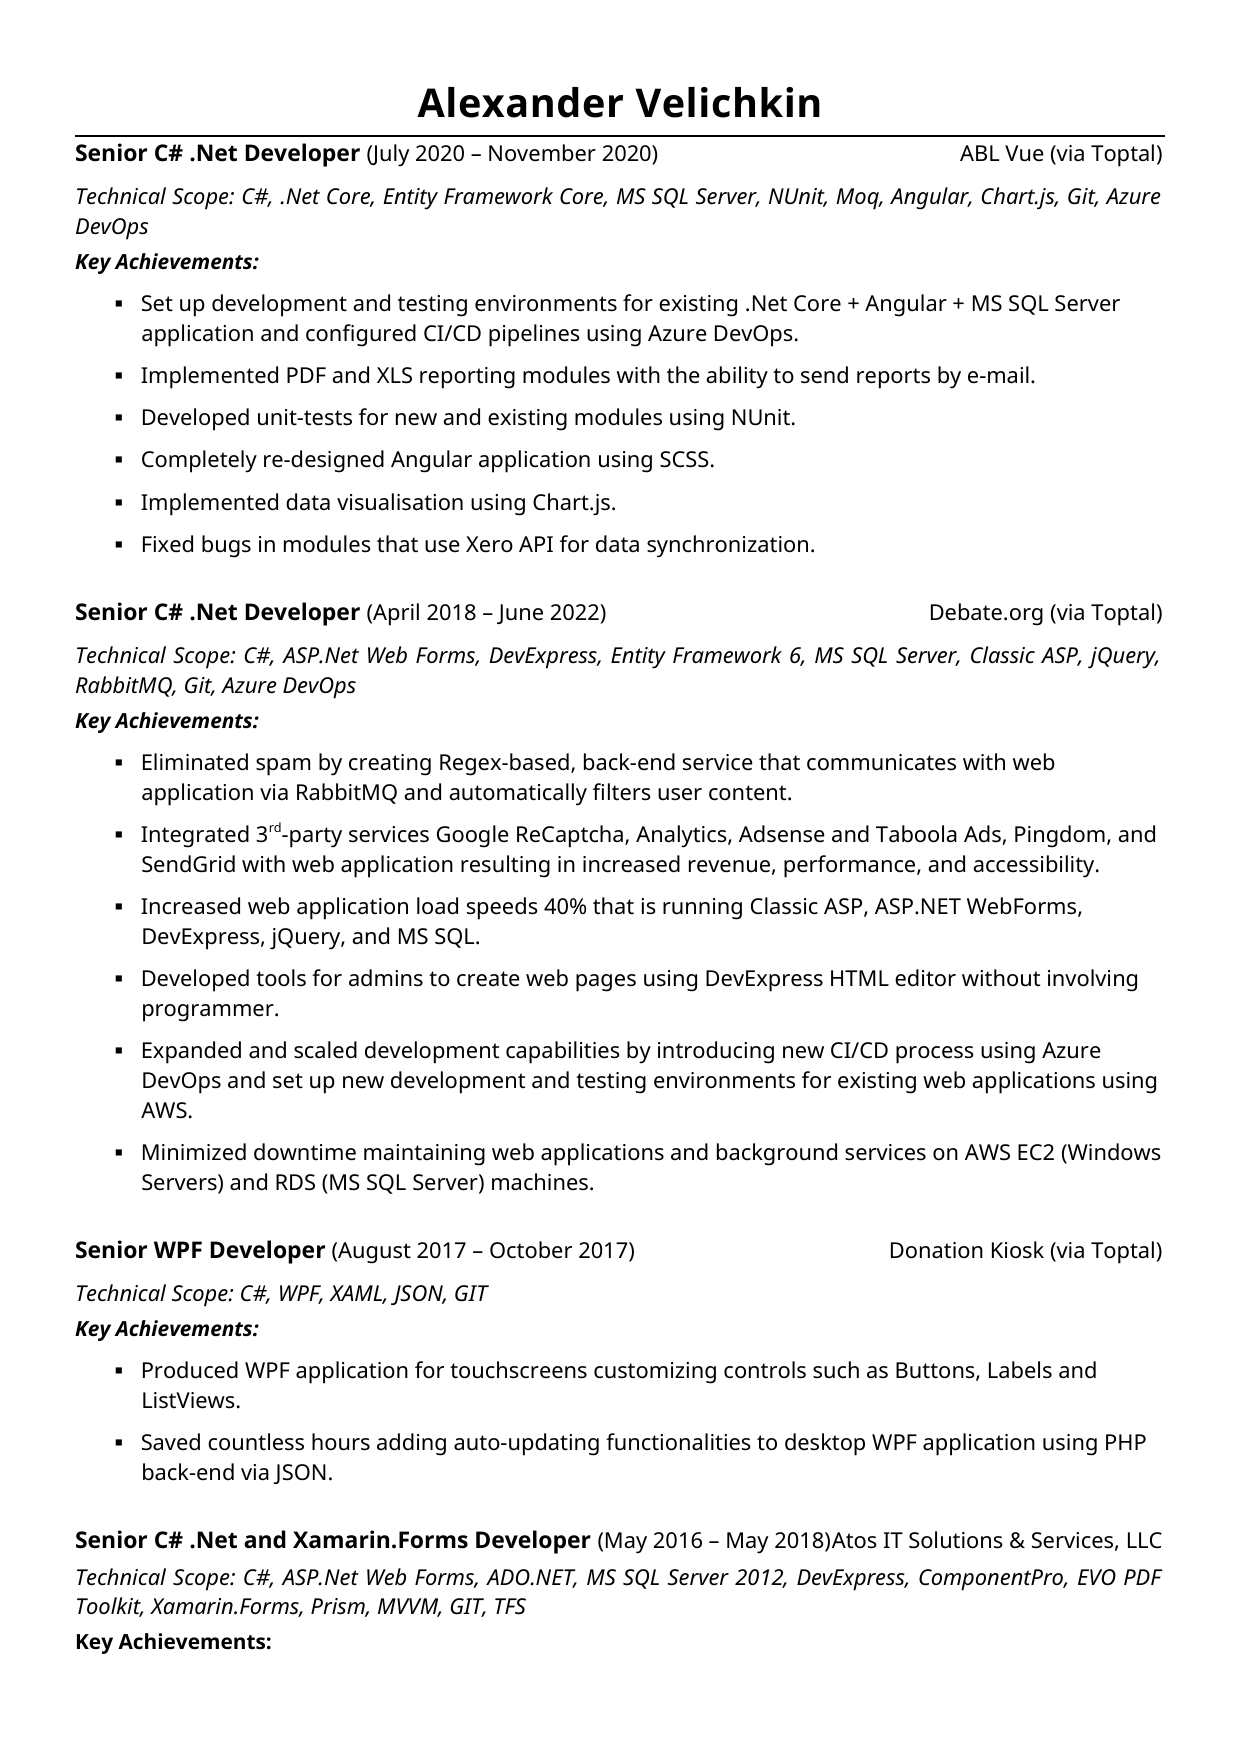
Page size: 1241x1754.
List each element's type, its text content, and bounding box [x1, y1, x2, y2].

list Implemented data visualisation using Chart.js. [114, 487, 1165, 517]
list Produced WPF application for touchscreens customizing controls such as Buttons, Labels and ListViews. [114, 1355, 1165, 1414]
list Integrated 3rd-party services Google ReCaptcha, Analytics, Adsense and Taboola Ads, Pingdom, and SendGrid with web application resulting in increased revenue, performance, and accessibility. [114, 819, 1165, 878]
text Technical Scope: C#, WPF, XAML, JSON, GIT [75, 1278, 1165, 1308]
list Implemented PDF and XLS reporting modules with the ability to send reports by e-mail. [114, 360, 1165, 390]
list Set up development and testing environments for existing .Net Core + Angular + MS SQL Server application and configured CI/CD pipelines using Azure DevOps. [114, 288, 1165, 347]
list Fixed bugs in modules that use Xero API for data synchronization. [114, 529, 1165, 559]
text Technical Scope: C#, ASP.Net Web Forms, ADO.NET, MS SQL Server 2012, DevExpress, ComponentPro, EVO PDF Toolkit, Xamarin.Forms, Prism, MVVM, GIT, TFS [75, 1562, 1165, 1621]
text Senior C# .Net Developer (April 2018 – June 2022) Debate.org (via Toptal) [75, 596, 1165, 628]
text Technical Scope: C#, .Net Core, Entity Framework Core, MS SQL Server, NUnit, Moq, Angular, Chart.js, Git, Azure DevOps [75, 181, 1165, 241]
text Key Achievements: [75, 1314, 1165, 1342]
text Senior WPF Developer (August 2017 – October 2017) Donation Kiosk (via Toptal) [75, 1234, 1165, 1265]
text Key Achievements: [75, 1627, 1165, 1656]
text Key Achievements: [75, 706, 1165, 734]
list Developed unit-tests for new and existing modules using NUnit. [114, 402, 1165, 432]
list Completely re-designed Angular application using SCSS. [114, 444, 1165, 474]
list Expanded and scaled development capabilities by introducing new CI/CD process using Azure DevOps and set up new development and testing environments for existing web applications using AWS. [114, 1035, 1165, 1124]
text Senior C# .Net and Xamarin.Forms Developer (May 2016 – May 2018) Atos IT Solutions & Services, LLC [75, 1524, 1165, 1555]
list Saved countless hours adding auto-updating functionalities to desktop WPF application using PHP back-end via JSON. [114, 1427, 1165, 1487]
list Minimized downtime maintaining web applications and background services on AWS EC2 (Windows Servers) and RDS (MS SQL Server) machines. [114, 1137, 1165, 1197]
list Developed tools for admins to create web pages using DevExpress HTML editor without involving programmer. [114, 963, 1165, 1023]
list Increased web application load speeds 40% that is running Classic ASP, ASP.NET WebForms, DevExpress, jQuery, and MS SQL. [114, 891, 1165, 951]
text Technical Scope: C#, ASP.Net Web Forms, DevExpress, Entity Framework 6, MS SQL Server, Classic ASP, jQuery, RabbitMQ, Git, Azure DevOps [75, 640, 1165, 700]
text Senior C# .Net Developer (July 2020 – November 2020) ABL Vue (via Toptal) [75, 137, 1165, 168]
list Eliminated spam by creating Regex-based, back-end service that communicates with web application via RabbitMQ and automatically filters user content. [114, 747, 1165, 806]
text Key Achievements: [75, 247, 1165, 275]
